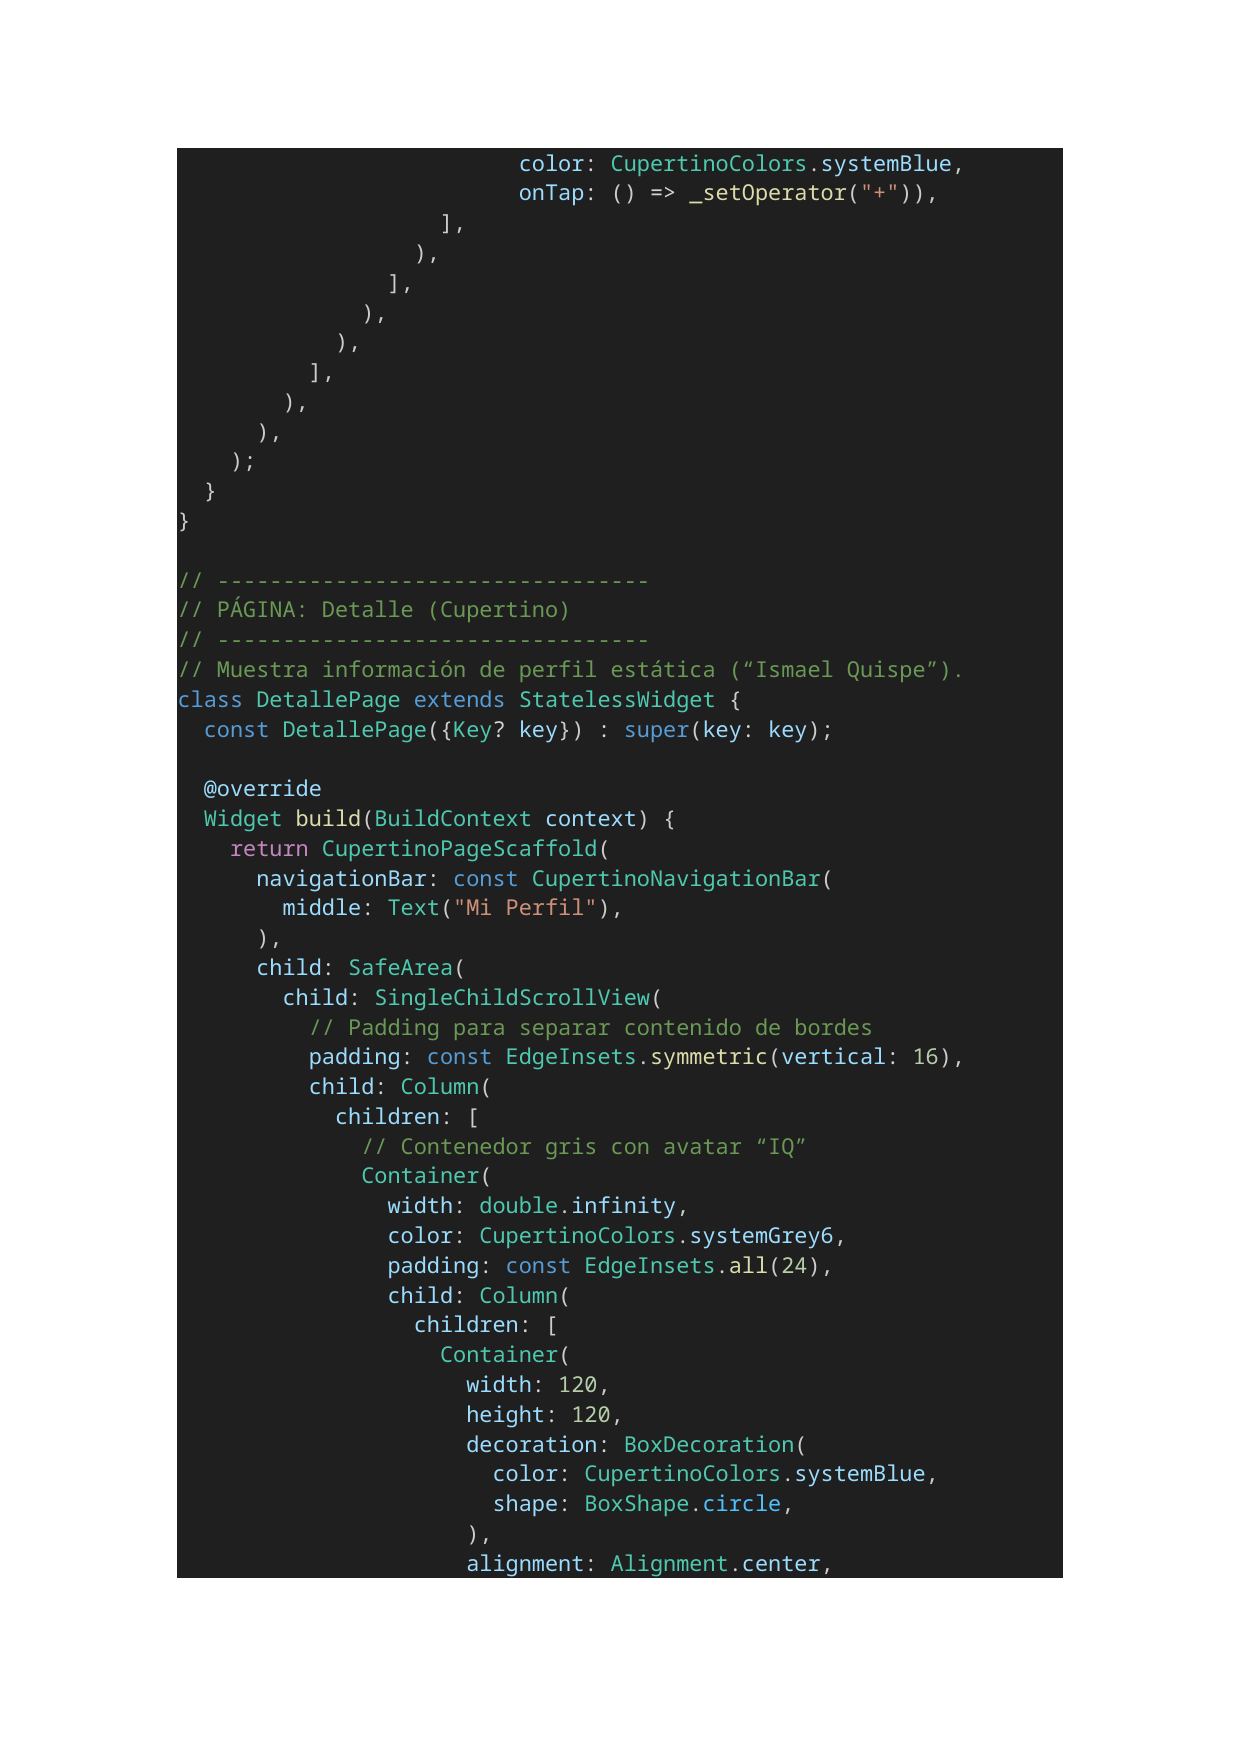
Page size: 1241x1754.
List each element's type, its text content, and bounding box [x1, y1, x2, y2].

text color: CupertinoColors.systemBlue, [177, 1458, 1063, 1488]
text // --------------------------------- [177, 565, 1063, 594]
text shape: BoxShape.circle, [177, 1488, 1063, 1518]
text return CupertinoPageScaffold( [177, 833, 1063, 863]
text ), [177, 297, 1063, 326]
text ), [177, 1518, 1063, 1548]
text color: CupertinoColors.systemGrey6, [177, 1220, 1063, 1250]
text // Padding para separar contenido de bordes [177, 1012, 1063, 1041]
text middle: Text("Mi Perfil"), [177, 892, 1063, 922]
text } [177, 475, 1063, 505]
text Container( [177, 1161, 1063, 1190]
text children: [ [177, 1101, 1063, 1131]
text height: 120, [177, 1399, 1063, 1429]
text child: SafeArea( [177, 952, 1063, 982]
text navigationBar: const CupertinoNavigationBar( [177, 863, 1063, 892]
text ], [177, 356, 1063, 386]
text @override [177, 773, 1063, 803]
text ), [177, 386, 1063, 416]
text child: Column( [177, 1071, 1063, 1101]
text child: Column( [177, 1280, 1063, 1309]
text alignment: Alignment.center, [177, 1548, 1063, 1578]
text width: 120, [177, 1369, 1063, 1399]
text class DetallePage extends StatelessWidget { [177, 684, 1063, 714]
text onTap: () => _setOperator("+")), [177, 177, 1063, 207]
text ); [177, 446, 1063, 475]
text Container( [177, 1339, 1063, 1369]
text // PÁGINA: Detalle (Cupertino) [177, 594, 1063, 624]
text decoration: BoxDecoration( [177, 1429, 1063, 1458]
text color: CupertinoColors.systemBlue, [177, 148, 1063, 177]
text Widget build(BuildContext context) { [177, 803, 1063, 833]
text ), [177, 237, 1063, 267]
text // Contenedor gris con avatar “IQ” [177, 1131, 1063, 1161]
text ), [177, 326, 1063, 356]
text ], [177, 207, 1063, 237]
text // Muestra información de perfil estática (“Ismael Quispe”). [177, 654, 1063, 684]
text const DetallePage({Key? key}) : super(key: key); [177, 714, 1063, 743]
text padding: const EdgeInsets.all(24), [177, 1250, 1063, 1280]
text width: double.infinity, [177, 1190, 1063, 1220]
text padding: const EdgeInsets.symmetric(vertical: 16), [177, 1041, 1063, 1071]
text ], [177, 267, 1063, 297]
text child: SingleChildScrollView( [177, 982, 1063, 1012]
text } [177, 505, 1063, 535]
text ), [177, 922, 1063, 952]
text ), [177, 416, 1063, 446]
text children: [ [177, 1309, 1063, 1339]
text // --------------------------------- [177, 624, 1063, 654]
